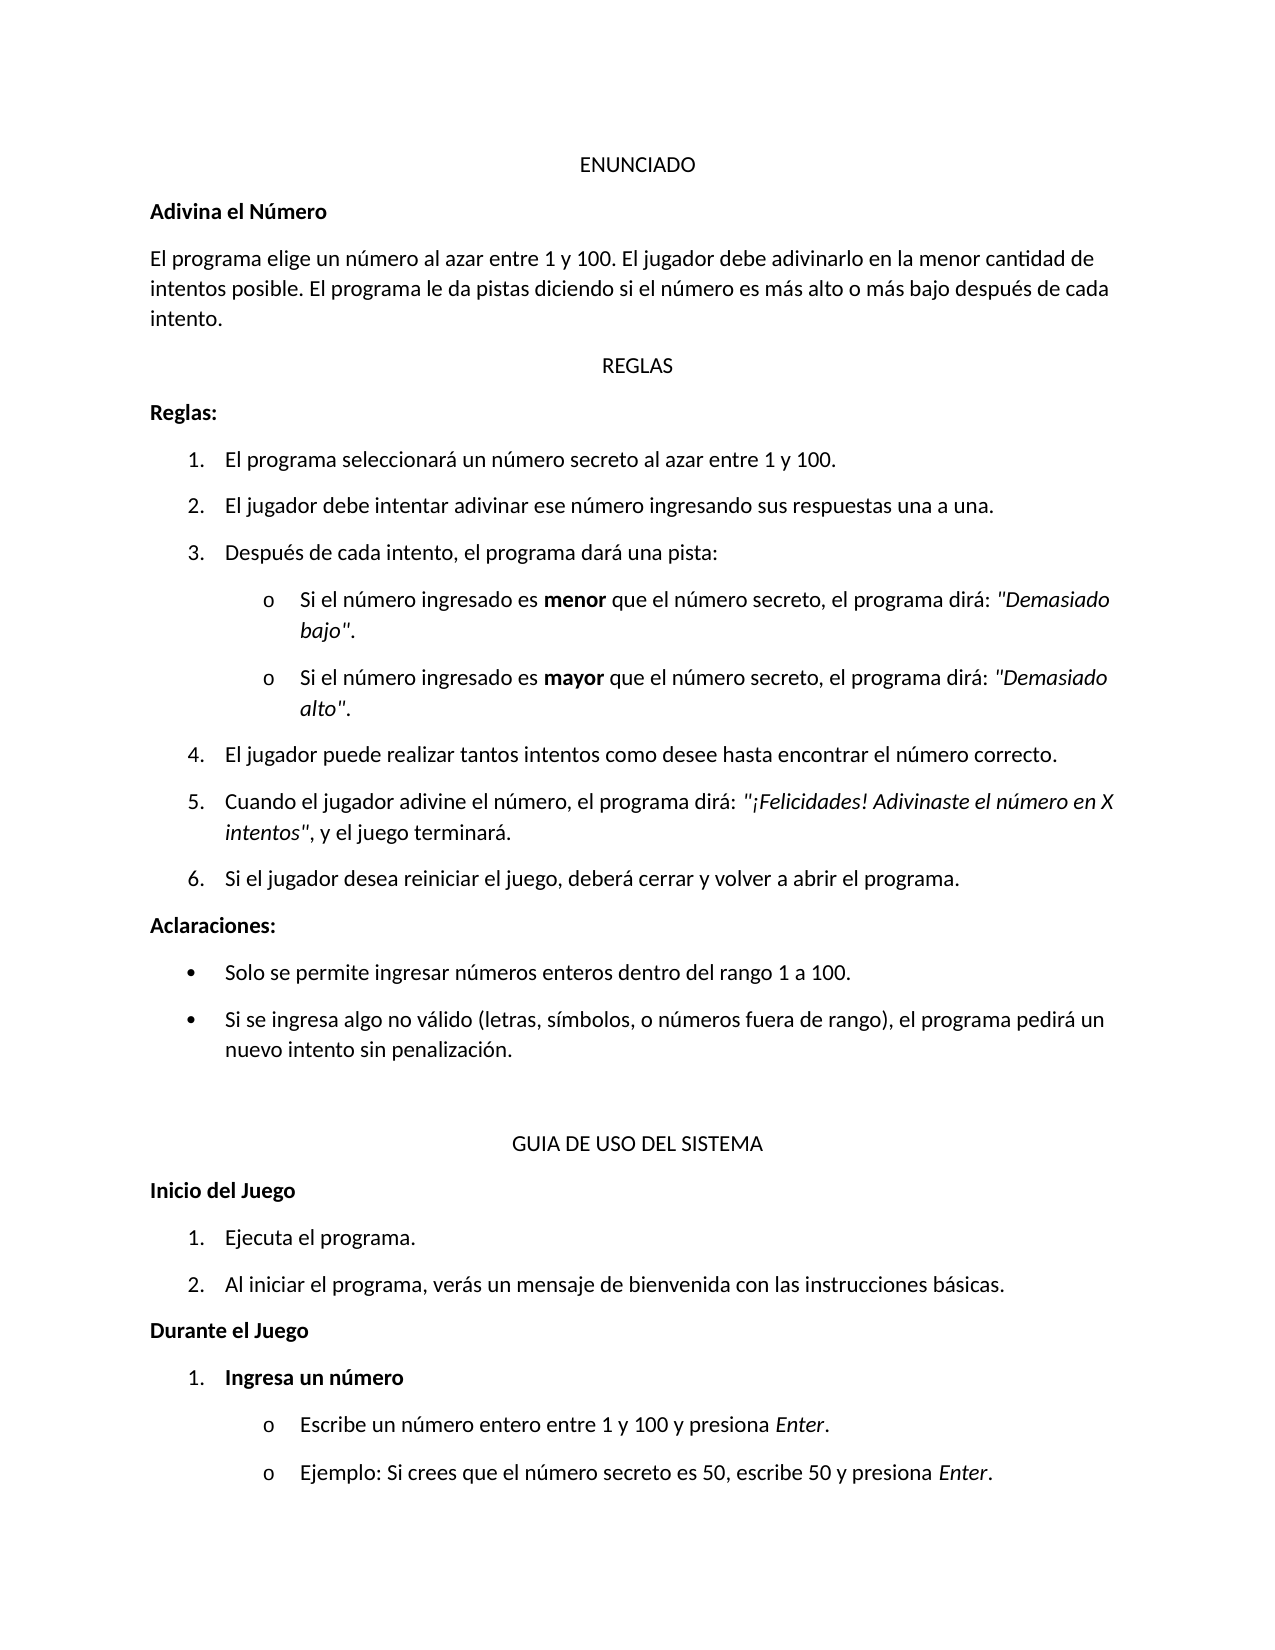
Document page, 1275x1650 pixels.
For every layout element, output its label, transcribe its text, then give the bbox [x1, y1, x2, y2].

text REGLAS [150, 351, 1125, 379]
list Ingresa un número [187, 1363, 1125, 1392]
text Reglas: [150, 398, 1125, 426]
list El programa seleccionará un número secreto al azar entre 1 y 100. [187, 445, 1125, 473]
list Después de cada intento, el programa dará una pista: [187, 538, 1125, 567]
list Si el número ingresado es mayor que el número secreto, el programa dirá: "Demasiado alto". [262, 663, 1125, 722]
list Si se ingresa algo no válido (letras, símbolos, o números fuera de rango), el programa pedirá un nuevo intento sin penalización. [187, 1005, 1125, 1063]
text ENUNCIADO [150, 150, 1125, 178]
list Cuando el jugador adivine el número, el programa dirá: "¡Felicidades! Adivinaste el número en X intentos", y el juego terminará. [187, 787, 1125, 846]
list Si el jugador desea reiniciar el juego, deberá cerrar y volver a abrir el programa. [187, 864, 1125, 893]
list Escribe un número entero entre 1 y 100 y presiona Enter. [262, 1410, 1125, 1439]
list Si el número ingresado es menor que el número secreto, el programa dirá: "Demasiado bajo". [262, 585, 1125, 644]
text El programa elige un número al azar entre 1 y 100. El jugador debe adivinarlo en la menor cantidad de intentos posible. El programa le da pistas diciendo si el número es más alto o más bajo después de cada intento. [150, 244, 1125, 332]
list Ejecuta el programa. [187, 1223, 1125, 1251]
text Durante el Juego [150, 1317, 1125, 1345]
text GUIA DE USO DEL SISTEMA [150, 1129, 1125, 1157]
text Adivina el Número [150, 197, 1125, 225]
text Inicio del Juego [150, 1176, 1125, 1204]
list Solo se permite ingresar números enteros dentro del rango 1 a 100. [187, 958, 1125, 986]
list El jugador puede realizar tantos intentos como desee hasta encontrar el número correcto. [187, 741, 1125, 769]
text Aclaraciones: [150, 911, 1125, 939]
list El jugador debe intentar adivinar ese número ingresando sus respuestas una a una. [187, 492, 1125, 520]
list Al iniciar el programa, verás un mensaje de bienvenida con las instrucciones básicas. [187, 1270, 1125, 1298]
list Ejemplo: Si crees que el número secreto es 50, escribe 50 y presiona Enter. [262, 1458, 1125, 1486]
